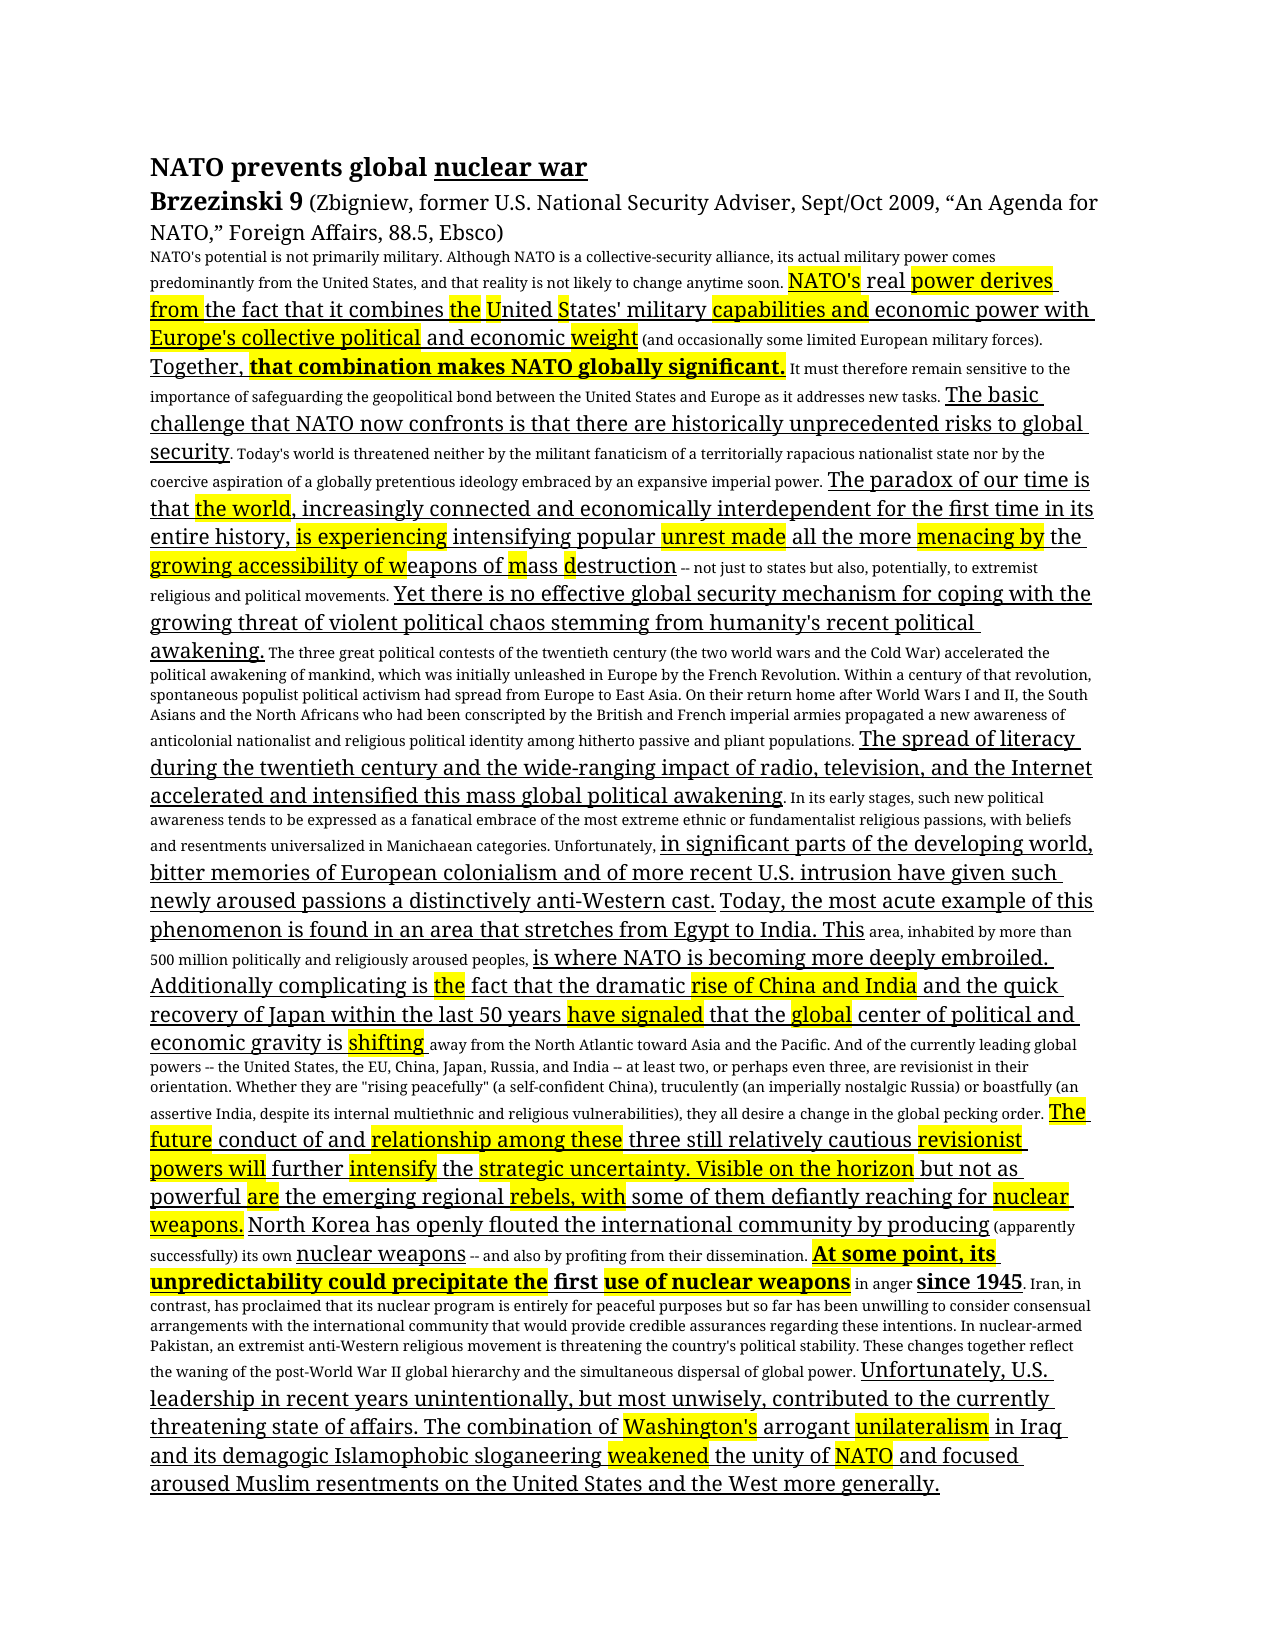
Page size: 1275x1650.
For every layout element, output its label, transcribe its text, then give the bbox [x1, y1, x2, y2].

subtitle NATO prevents global nuclear war [150, 150, 1125, 184]
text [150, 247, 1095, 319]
text Brzezinski 9 (Zbigniew, former U.S. National Security Adviser, Sept/Oct 2009, “An Agenda for NATO,” Foreign Affairs, 88.5, Ebsco) [150, 184, 1125, 247]
text NATO's potential is not primarily military. Although NATO is a collective-security alliance, its actual military power comes predominantly from the United States, and that reality is not likely to change anytime soon. NATO's real power derives from the fact that it combines the United States' military capabilities and economic power with Europe's collective political and economic weight (and occasionally some limited European military forces). Together, that combination makes NATO globally significant. It must therefore remain sensitive to the importance of safeguarding the geopolitical bond between the United States and Europe as it addresses new tasks. The basic challenge that NATO now confronts is that there are historically unprecedented risks to global security. Today's world is threatened neither by the militant fanaticism of a territorially rapacious nationalist state nor by the coercive aspiration of a globally pretentious ideology embraced by an expansive imperial power. The paradox of our time is that the world, increasingly connected and economically interdependent for the first time in its entire history, is experiencing intensifying popular unrest made all the more menacing by the growing accessibility of weapons of mass destruction -- not just to states but also, potentially, to extremist religious and political movements. Yet there is no effective global security mechanism for coping with the growing threat of violent political chaos stemming from humanity's recent political awakening. The three great political contests of the twentieth century (the two world wars and the Cold War) accelerated the political awakening of mankind, which was initially unleashed in Europe by the French Revolution. Within a century of that revolution, spontaneous populist political activism had spread from Europe to East Asia. On their return home after World Wars I and II, the South Asians and the North Africans who had been conscripted by the British and French imperial armies propagated a new awareness of anticolonial nationalist and religious political identity among hitherto passive and pliant populations. The spread of literacy during the twentieth century and the wide-ranging impact of radio, television, and the Internet accelerated and intensified this mass global political awakening. In its early stages, such new political awareness tends to be expressed as a fanatical embrace of the most extreme ethnic or fundamentalist religious passions, with beliefs and resentments universalized in Manichaean categories. Unfortunately, in significant parts of the developing world, bitter memories of European colonialism and of more recent U.S. intrusion have given such newly aroused passions a distinctively anti-Western cast. Today, the most acute example of this phenomenon is found in an area that stretches from Egypt to India. This area, inhabited by more than 500 million politically and religiously aroused peoples, is where NATO is becoming more deeply embroiled. Additionally complicating is the fact that the dramatic rise of China and India and the quick recovery of Japan within the last 50 years have signaled that the global center of political and economic gravity is shifting away from the North Atlantic toward Asia and the Pacific. And of the currently leading global powers -- the United States, the EU, China, Japan, Russia, and India -- at least two, or perhaps even three, are revisionist in their orientation. Whether they are "rising peacefully" (a self-confident China), truculently (an imperially nostalgic Russia) or boastfully (an assertive India, despite its internal multiethnic and religious vulnerabilities), they all desire a change in the global pecking order. The future conduct of and relationship among these three still relatively cautious revisionist powers will further intensify the strategic uncertainty. Visible on the horizon but not as powerful are the emerging regional rebels, with some of them defiantly reaching for nuclear weapons. North Korea has openly flouted the international community by producing (apparently successfully) its own nuclear weapons -- and also by profiting from their dissemination. At some point, its unpredictability could precipitate the first use of nuclear weapons in anger since 1945. Iran, in contrast, has proclaimed that its nuclear program is entirely for peaceful purposes but so far has been unwilling to consider consensual arrangements with the international community that would provide credible assurances regarding these intentions. In nuclear-armed Pakistan, an extremist anti-Western religious movement is threatening the country's political stability. These changes together reflect the waning of the post-World War II global hierarchy and the simultaneous dispersal of global power. Unfortunately, U.S. leadership in recent years unintentionally, but most unwisely, contributed to the currently threatening state of affairs. The combination of Washington's arrogant unilateralism in Iraq and its demagogic Islamophobic sloganeering weakened the unity of NATO and focused aroused Muslim resentments on the United States and the West more generally. [150, 321, 1095, 1498]
